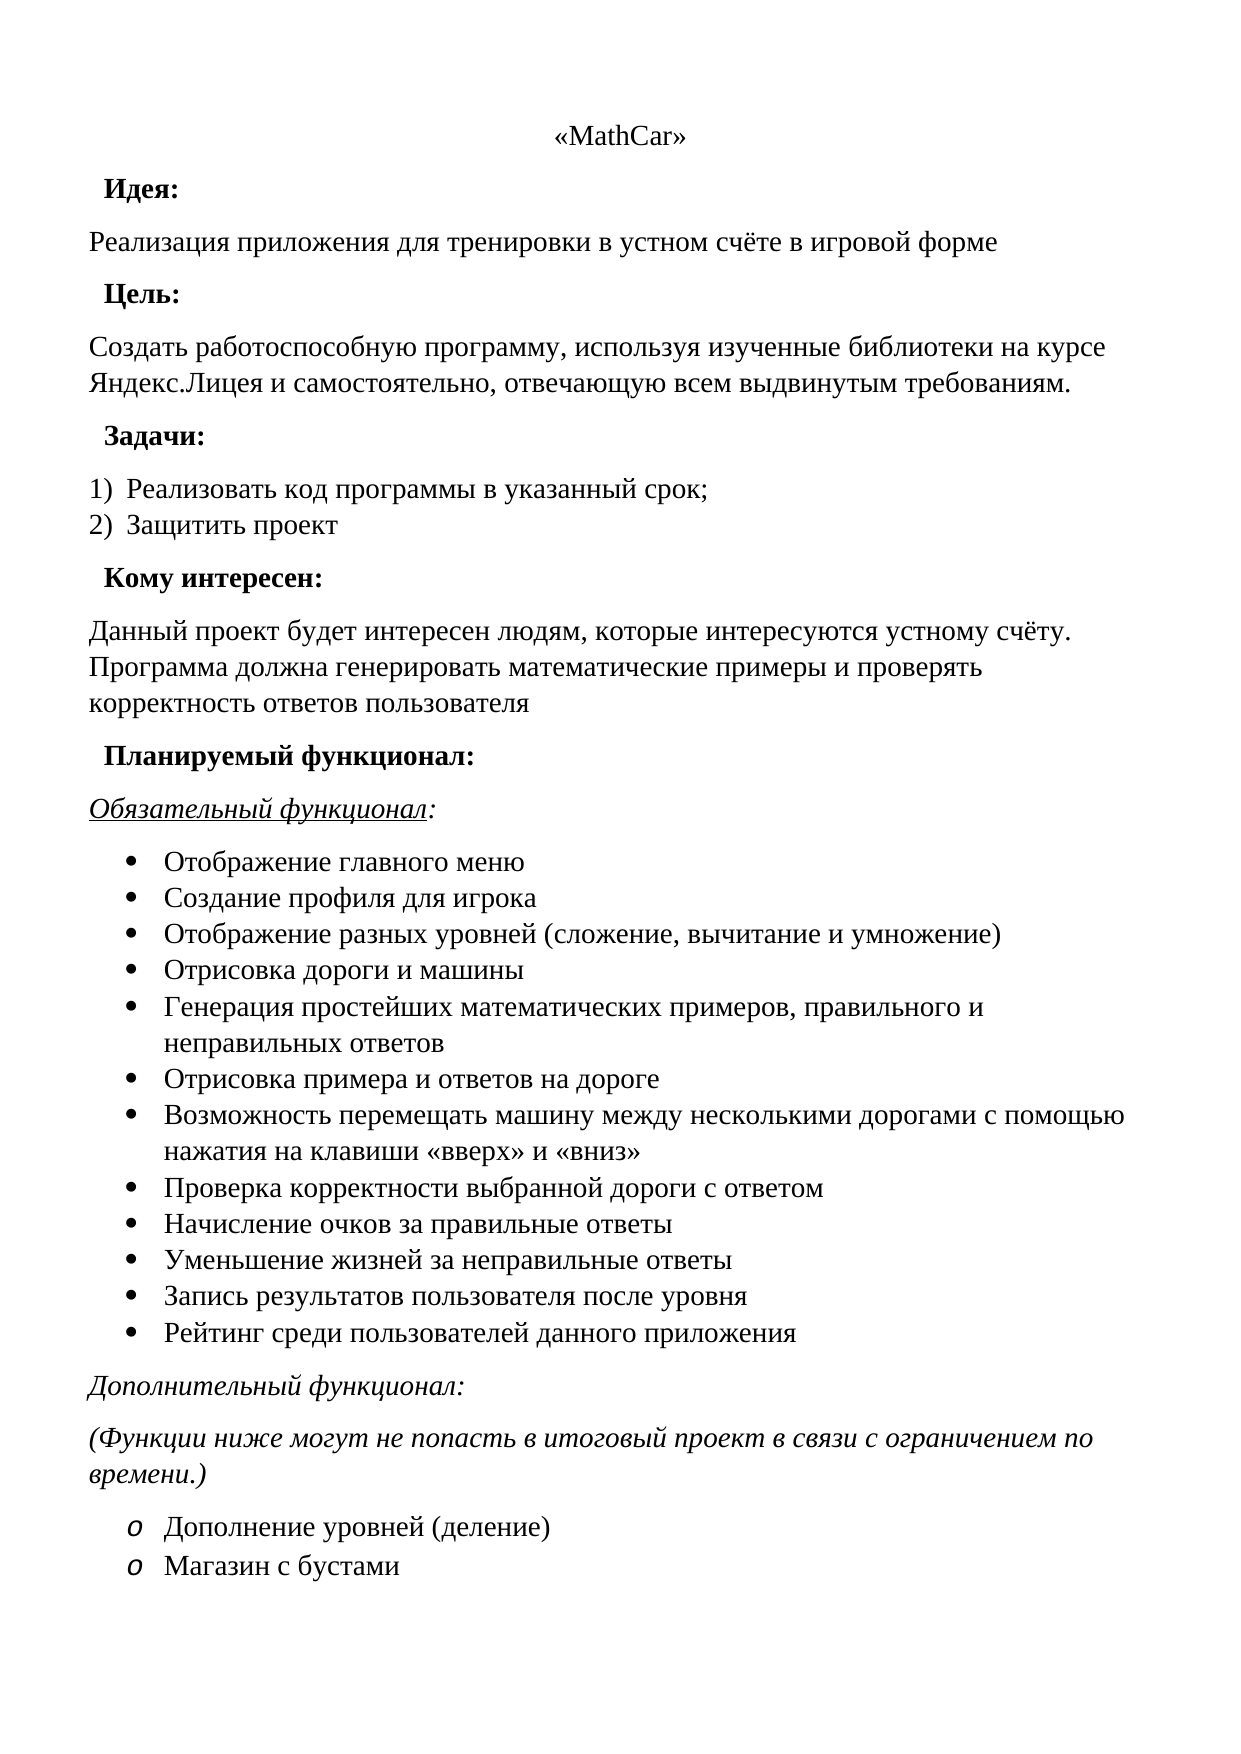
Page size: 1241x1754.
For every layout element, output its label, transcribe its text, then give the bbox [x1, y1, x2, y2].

text Создать работоспособную программу, используя изученные библиотеки на курсе Яндекс.Лицея и самостоятельно, отвечающую всем выдвинутым требованиям. [88, 329, 1152, 399]
list Возможность перемещать машину между несколькими дорогами с помощью нажатия на клавиши «вверх» и «вниз» [126, 1097, 1152, 1167]
list Магазин с бустами [126, 1548, 1152, 1584]
list Рейтинг среди пользователей данного приложения [126, 1315, 1152, 1348]
list Создание профиля для игрока [126, 880, 1152, 913]
list Отрисовка примера и ответов на дороге [126, 1061, 1152, 1095]
text Цель: [88, 277, 1152, 310]
text Данный проект будет интересен людям, которые интересуются устному счёту. Программа должна генерировать математические примеры и проверять корректность ответов пользователя [88, 613, 1152, 719]
list Проверка корректности выбранной дороги с ответом [126, 1170, 1152, 1203]
text Задачи: [88, 418, 1152, 452]
list Отрисовка дороги и машины [126, 952, 1152, 986]
list Реализовать код программы в указанный срок; [88, 471, 1152, 505]
text Дополнительный функционал: [88, 1368, 1152, 1401]
list Генерация простейших математических примеров, правильного и неправильных ответов [126, 989, 1152, 1058]
list Начисление очков за правильные ответы [126, 1206, 1152, 1239]
list Дополнение уровней (деление) [126, 1509, 1152, 1545]
text Реализация приложения для тренировки в устном счёте в игровой форме [88, 224, 1152, 257]
text Идея: [88, 171, 1152, 204]
text Обязательный функционал: [88, 791, 1152, 824]
list Уменьшение жизней за неправильные ответы [126, 1242, 1152, 1276]
text Кому интересен: [88, 560, 1152, 594]
list Отображение главного меню [126, 844, 1152, 877]
list Отображение разных уровней (сложение, вычитание и умножение) [126, 916, 1152, 950]
text «MathCar» [88, 118, 1152, 152]
list Запись результатов пользователя после уровня [126, 1278, 1152, 1312]
text Планируемый функционал: [88, 738, 1152, 772]
text (Функции ниже могут не попасть в итоговый проект в связи с ограничением по времени.) [88, 1420, 1152, 1490]
list Защитить проект [88, 507, 1152, 541]
